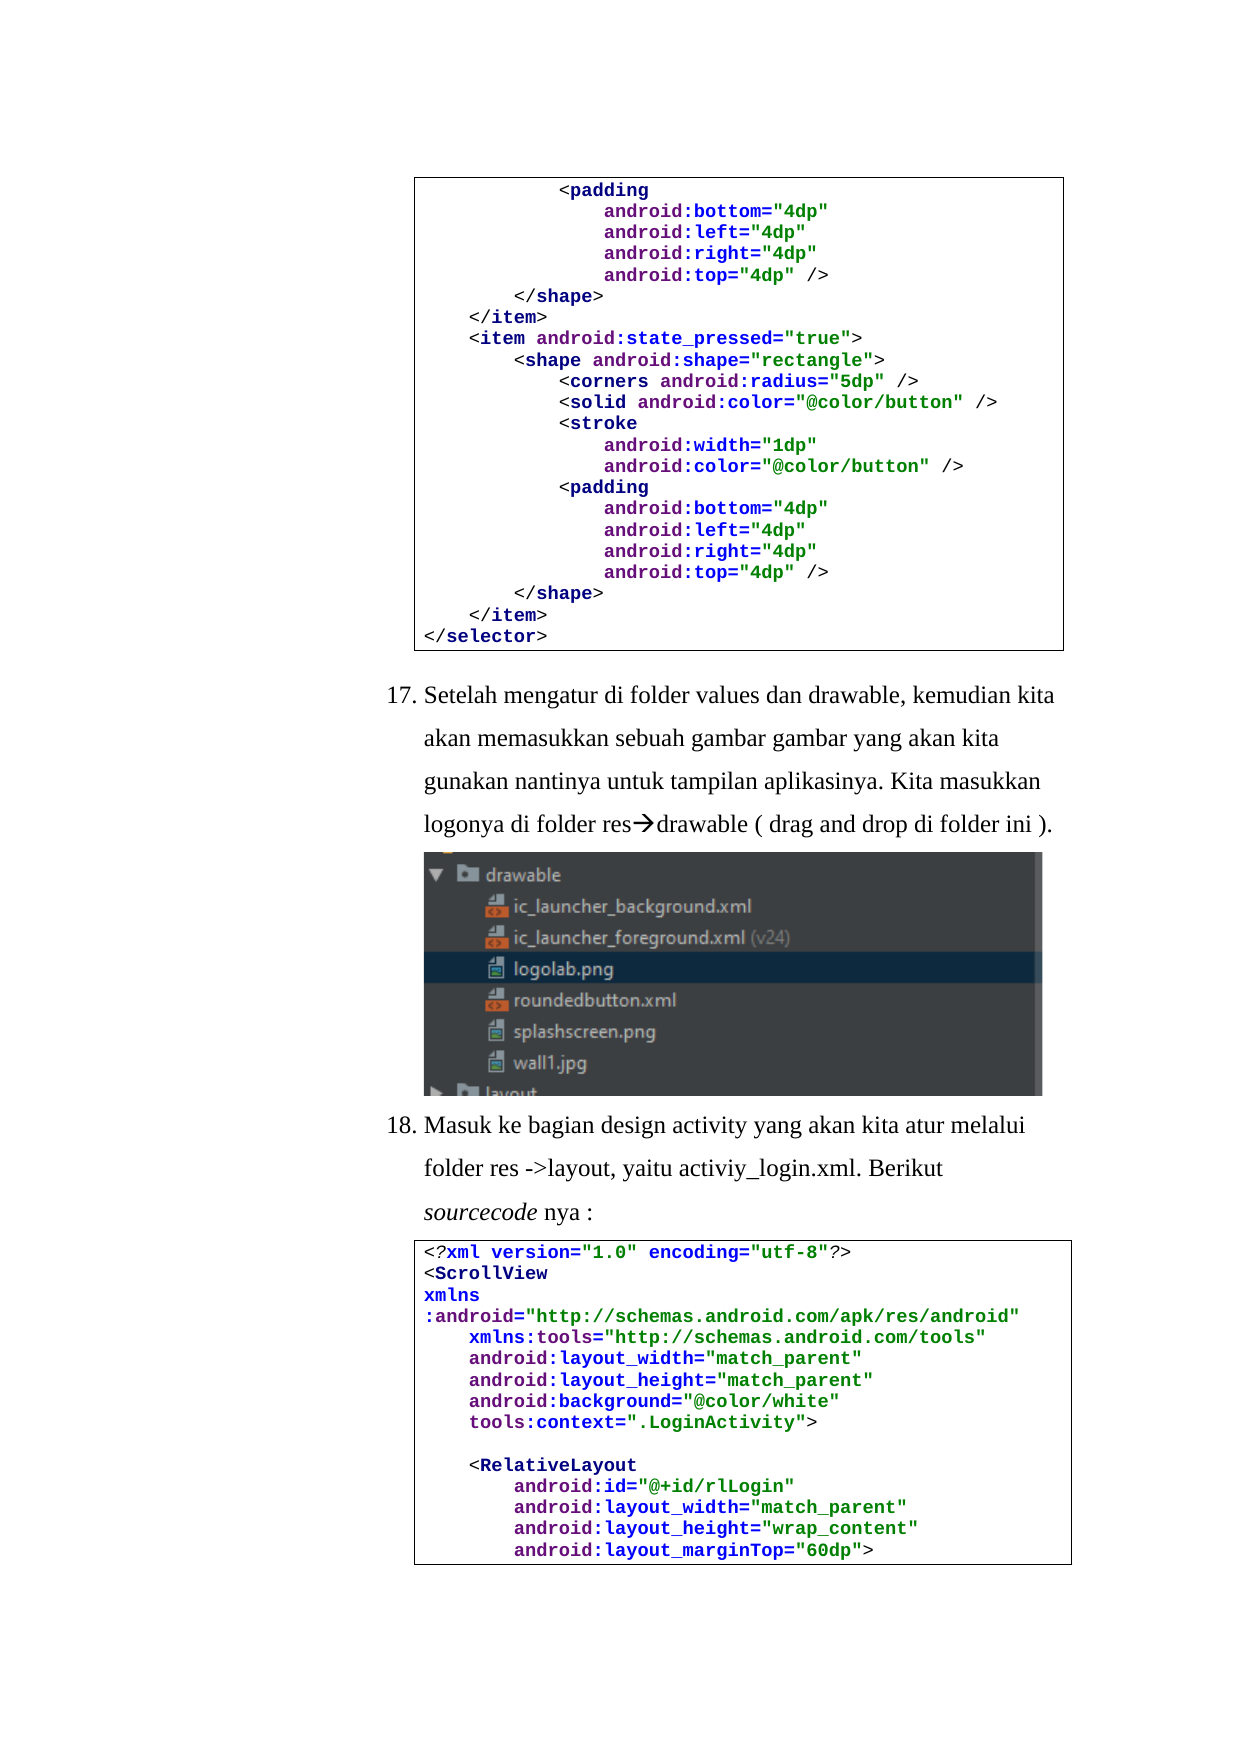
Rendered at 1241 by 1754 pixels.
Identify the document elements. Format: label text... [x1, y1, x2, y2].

list Setelah mengatur di folder values dan drawable, kemudian kita akan memasukkan sebuah gambar gambar yang akan kita gunakan nantinya untuk tampilan aplikasinya. Kita masukkan logonya di folder resdrawable ( drag and drop di folder ini ). [386, 680, 1063, 838]
list Masuk ke bagian design activity yang akan kita atur melalui folder res ->layout, yaitu activiy_login.xml. Berikut sourcecode nya : [386, 1110, 1063, 1225]
picture [423, 852, 1043, 1096]
